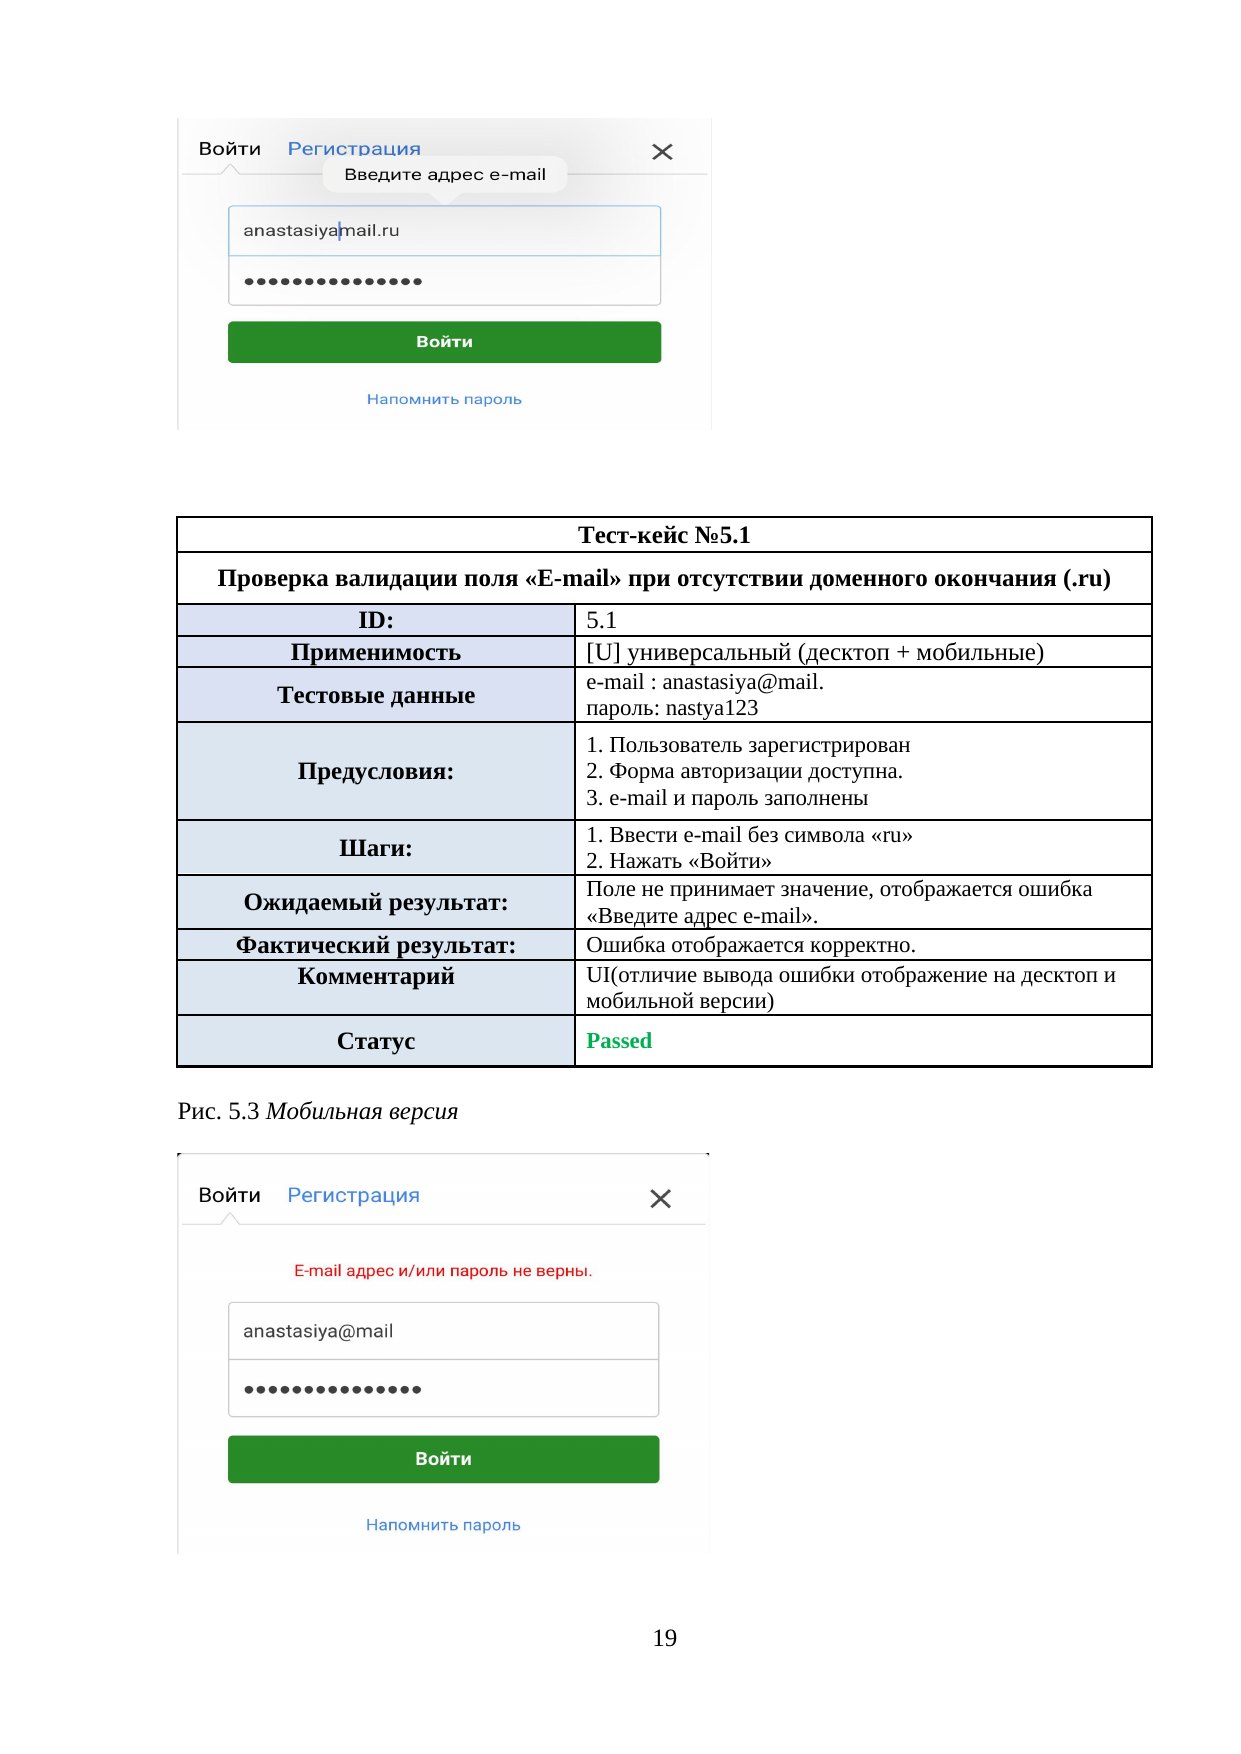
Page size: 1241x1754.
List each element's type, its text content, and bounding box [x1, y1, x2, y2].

table_cell Ошибка отображается корректно. [576, 930, 1151, 959]
table_header Тест-кейс №5.1 [178, 518, 1151, 551]
table_cell Фактический результат: [178, 930, 574, 959]
text Рис. 5.3 Мобильная версия [177, 1096, 1152, 1125]
table_cell 1. Пользователь зарегистрирован 2. Форма авторизации доступна. 3. e-mail и пароль заполнены [576, 723, 1151, 819]
table_cell 1. Ввести e-mail без символа «ru» 2. Нажать «Войти» [576, 821, 1151, 873]
table_cell e-mail : anastasiya@mail. пароль: nastya123 [576, 668, 1151, 721]
table_cell Статус [178, 1016, 574, 1065]
table_cell Тестовые данные [178, 668, 574, 721]
table_cell Шаги: [178, 821, 574, 873]
table_cell Применимость [178, 637, 574, 666]
table_cell Комментарий [178, 961, 574, 1014]
table_cell UI(отличие вывода ошибки отображение на десктоп и мобильной версии) [576, 961, 1151, 1014]
table_cell Passed [576, 1016, 1151, 1065]
table_cell ID: [178, 605, 574, 635]
table_cell [U] универсальный (десктоп + мобильные) [576, 637, 1151, 666]
table_cell Предусловия: [178, 723, 574, 819]
picture [177, 1153, 710, 1554]
table_cell 5.1 [576, 605, 1151, 635]
table_cell Ожидаемый результат: [178, 876, 574, 928]
table_cell Проверка валидации поля «E-mail» при отсутствии доменного окончания (.ru) [178, 553, 1151, 603]
table_cell Поле не принимает значение, отображается ошибка «Введите адрес e-mail». [576, 876, 1151, 928]
picture [177, 118, 712, 430]
